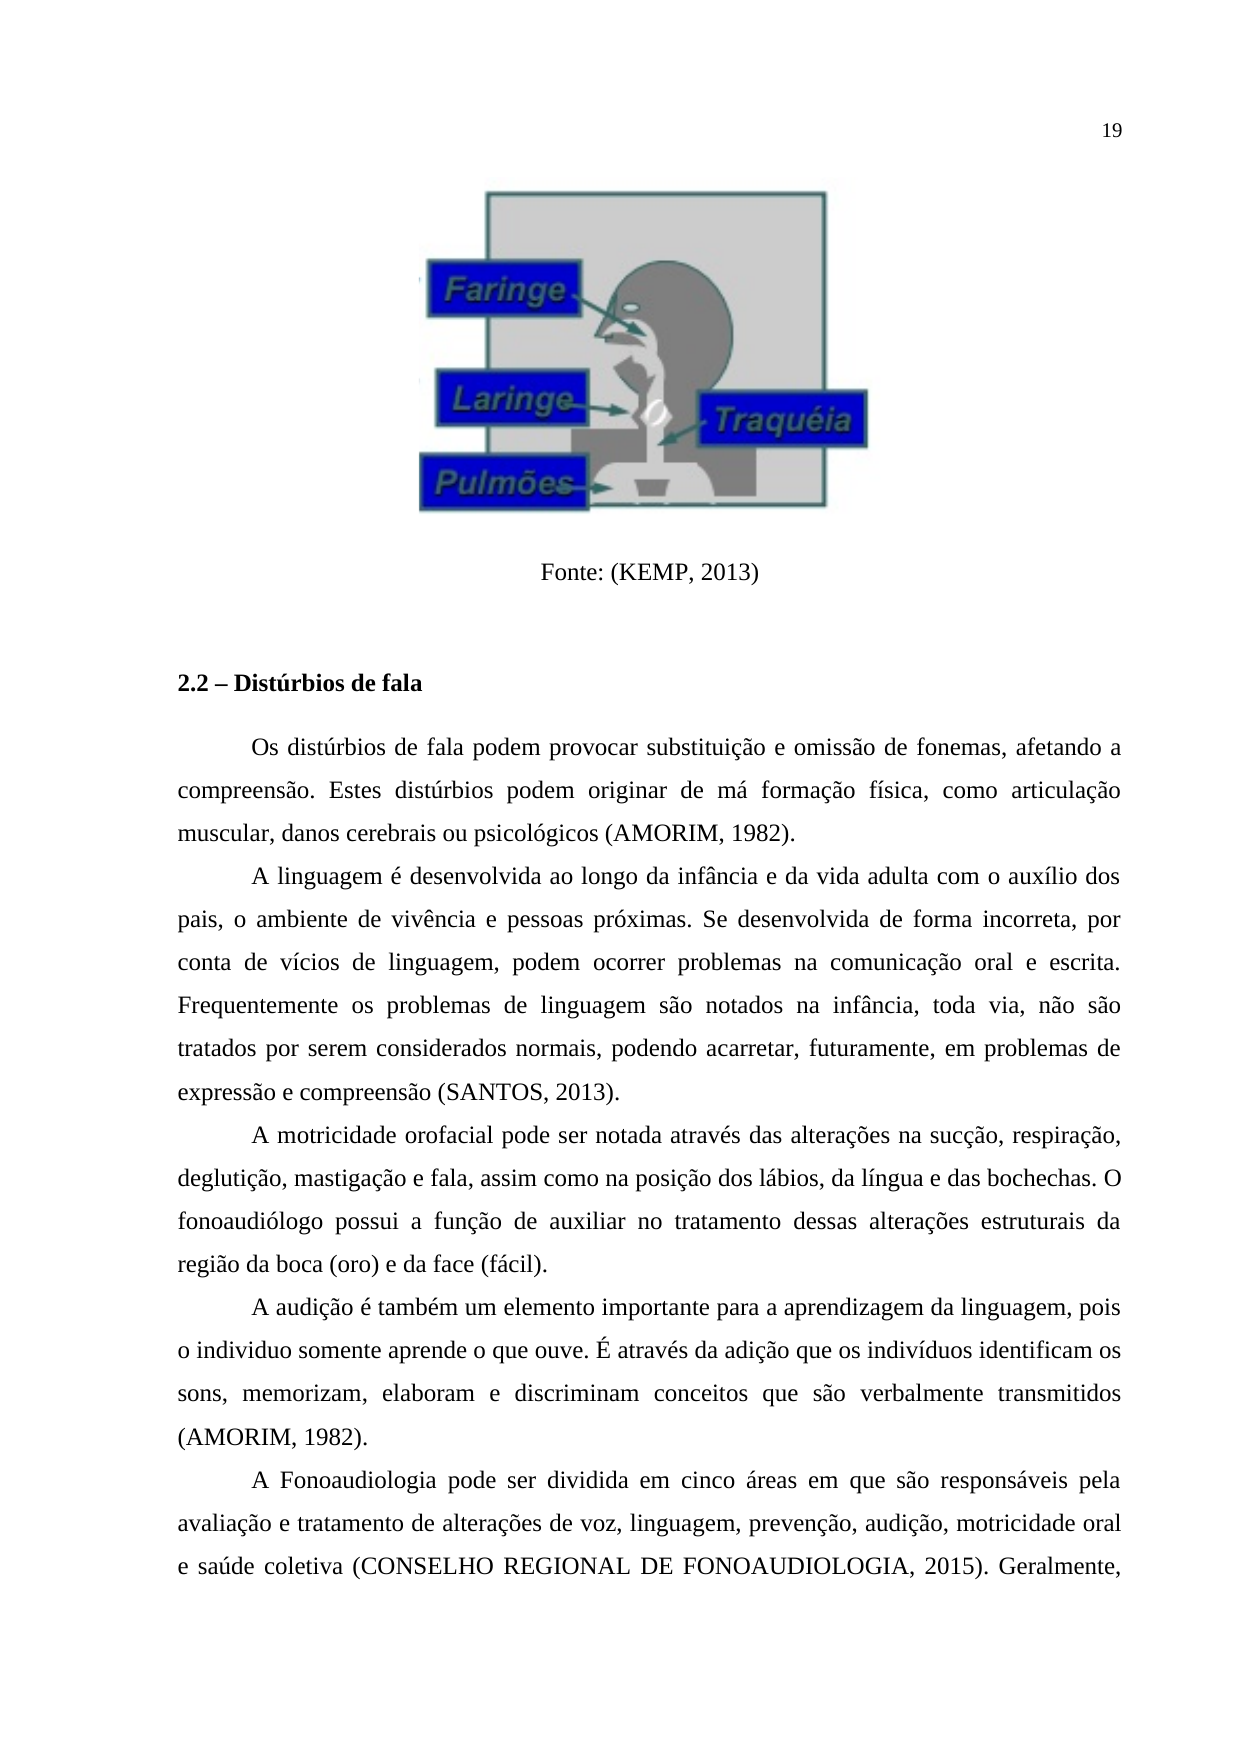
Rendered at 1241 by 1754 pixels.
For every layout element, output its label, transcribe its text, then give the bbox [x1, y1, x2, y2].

text A audição é também um elemento importante para a aprendizagem da linguagem, pois o individuo somente aprende o que ouve. É através da adição que os indivíduos identificam os sons, memorizam, elaboram e discriminam conceitos que são verbalmente transmitidos (AMORIM, 1982). [177, 1292, 1122, 1450]
text A motricidade orofacial pode ser notada através das alterações na sucção, respiração, deglutição, mastigação e fala, assim como na posição dos lábios, da língua e das bochechas. O fonoaudiólogo possui a função de auxiliar no tratamento dessas alterações estruturais da região da boca (oro) e da face (fácil). [177, 1120, 1122, 1278]
subtitle 2.2 – Distúrbios de fala [177, 668, 1122, 697]
text A linguagem é desenvolvida ao longo da infância e da vida adulta com o auxílio dos pais, o ambiente de vivência e pessoas próximas. Se desenvolvida de forma incorreta, por conta de vícios de linguagem, podem ocorrer problemas na comunicação oral e escrita. Frequentemente os problemas de linguagem são notados na infância, toda via, não são tratados por serem considerados normais, podendo acarretar, futuramente, em problemas de expressão e compreensão (SANTOS, 2013). [177, 861, 1122, 1105]
text Os distúrbios de fala podem provocar substituição e omissão de fonemas, afetando a compreensão. Estes distúrbios podem originar de má formação física, como articulação muscular, danos cerebrais ou psicológicos (AMORIM, 1982). [177, 732, 1122, 847]
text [177, 1465, 1122, 1580]
text Fonte: (KEMP, 2013) [177, 557, 1122, 585]
picture [418, 177, 881, 543]
